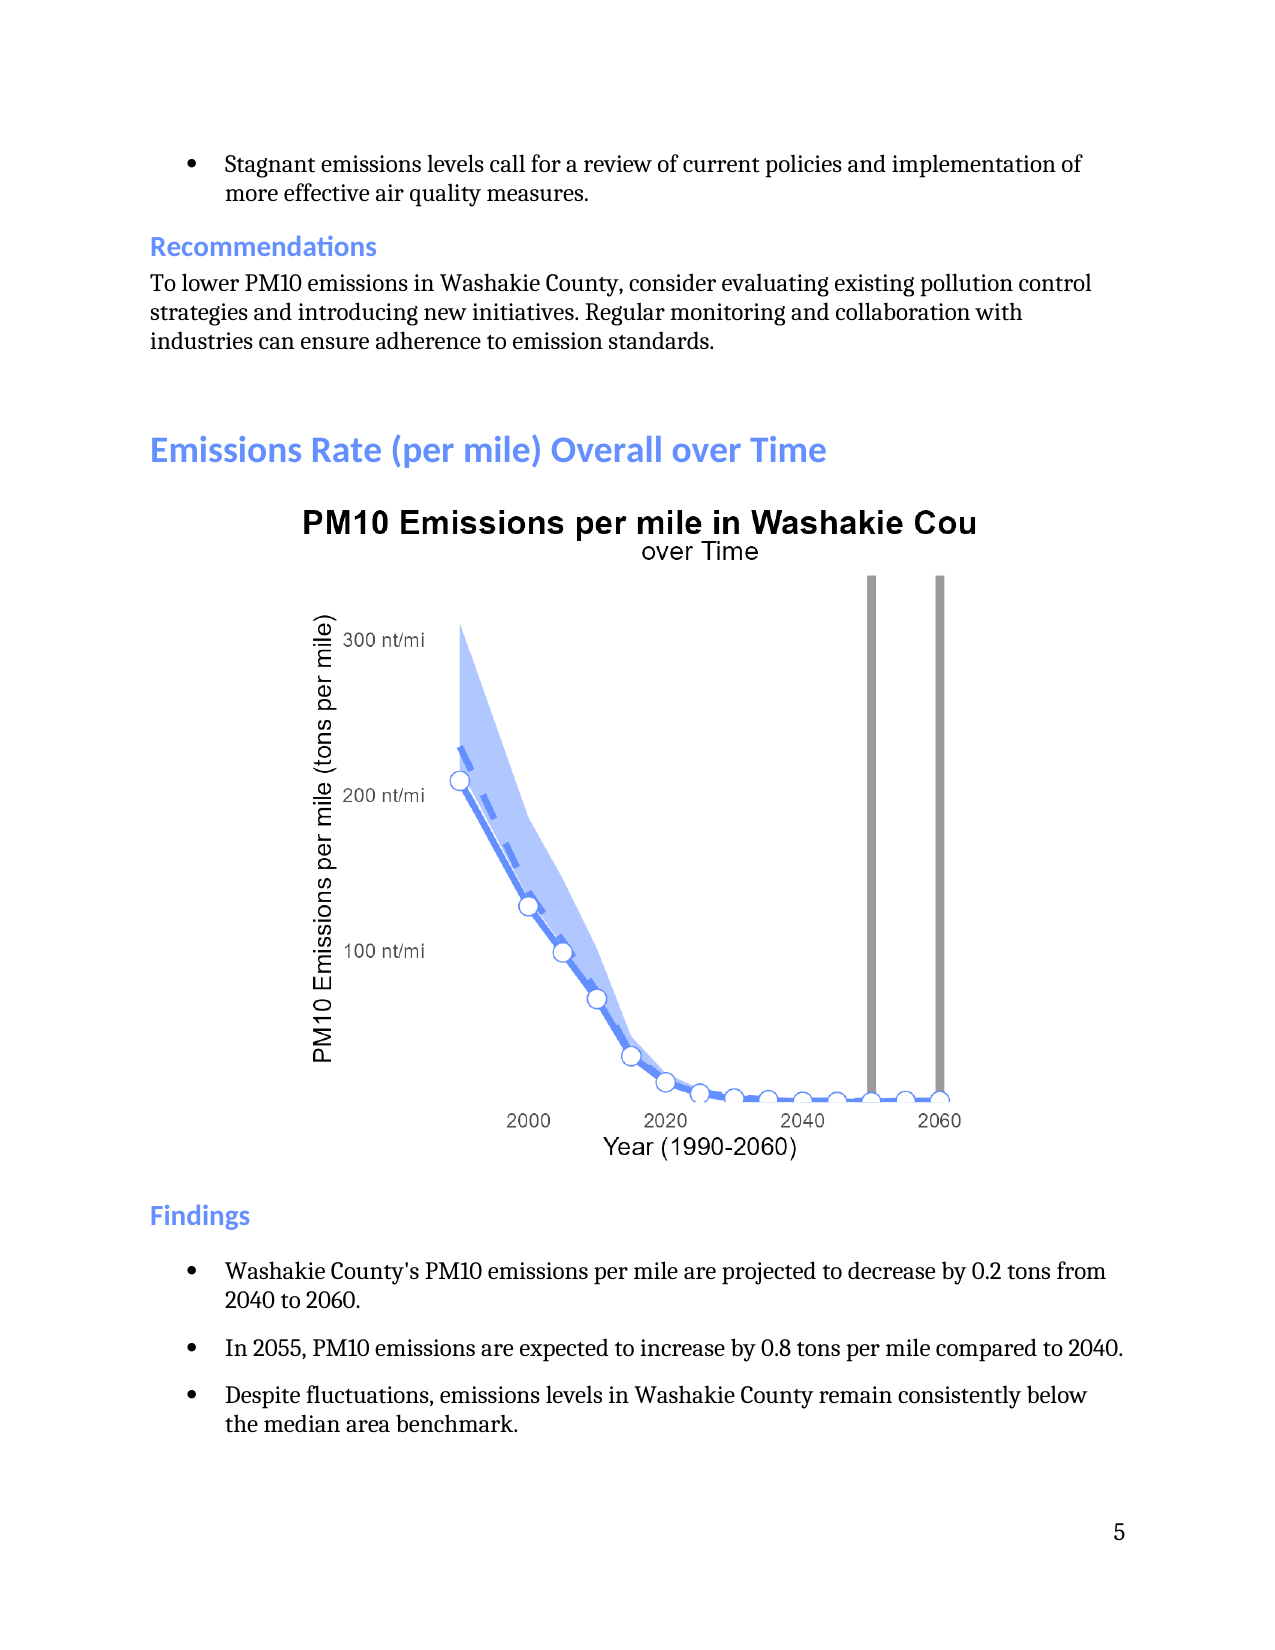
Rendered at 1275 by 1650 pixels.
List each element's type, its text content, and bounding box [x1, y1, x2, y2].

text Washakie County's PM10 emissions per mile are projected to decrease by 0.2 tons from 2040 to 2060. [187, 1257, 1125, 1315]
subtitle Recommendations [150, 228, 1125, 264]
text In 2055, PM10 emissions are expected to increase by 0.8 tons per mile compared to 2040. [187, 1333, 1125, 1362]
subtitle Emissions Rate (per mile) Overall over Time [150, 426, 1125, 472]
text Despite fluctuations, emissions levels in Washakie County remain consistently below the median area benchmark. [187, 1381, 1125, 1438]
text To lower PM10 emissions in Washakie County, consider evaluating existing pollution control strategies and introducing new initiatives. Regular monitoring and collaboration with industries can ensure adherence to emission standards. [150, 269, 1125, 356]
subtitle Findings [150, 1197, 1125, 1233]
picture [300, 497, 976, 1173]
text Stagnant emissions levels call for a review of current policies and implementation of more effective air quality measures. [187, 150, 1125, 207]
